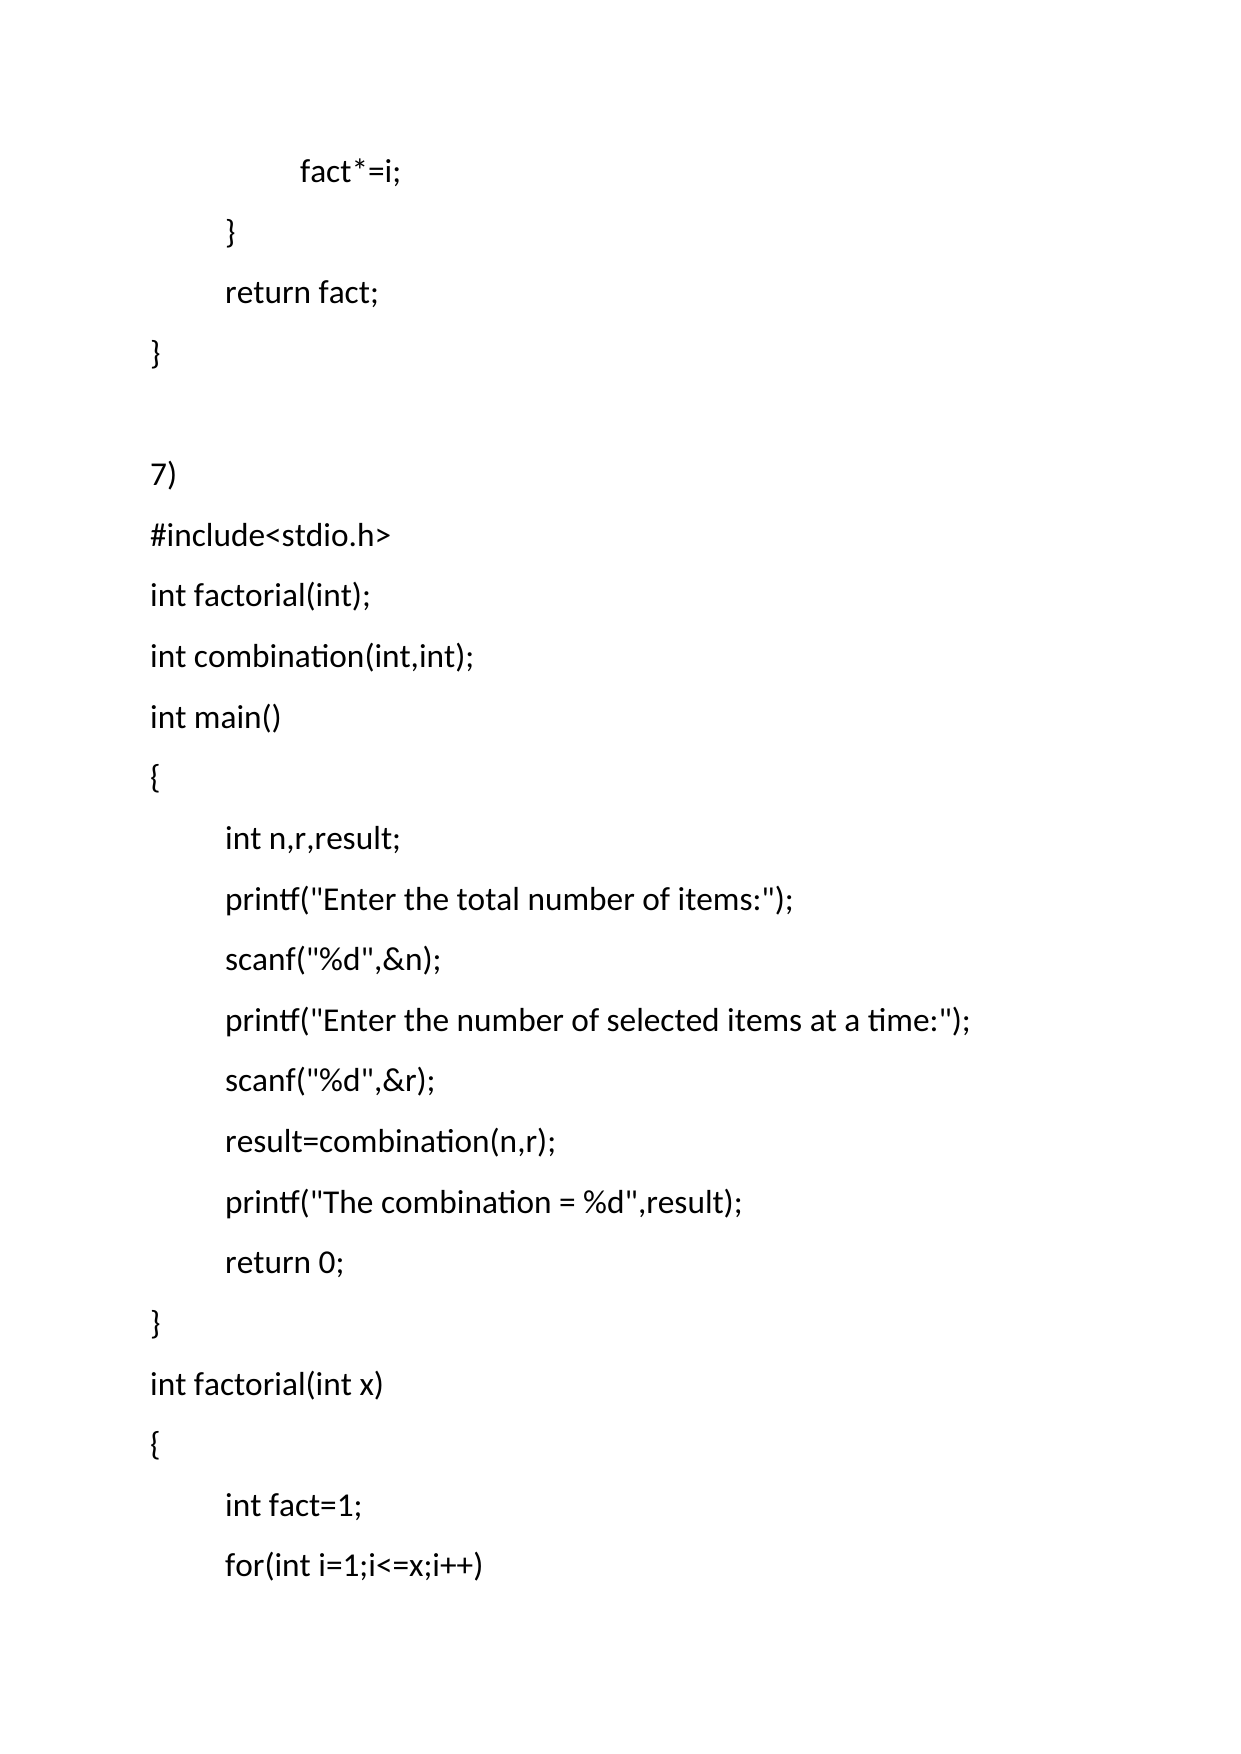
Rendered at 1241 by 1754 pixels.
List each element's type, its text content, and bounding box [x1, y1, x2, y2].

text { [150, 756, 1090, 797]
text fact*=i; [150, 150, 1090, 191]
text { [150, 1423, 1090, 1464]
text #include<stdio.h> [150, 514, 1090, 554]
text printf("Enter the number of selected items at a time:"); [150, 999, 1090, 1039]
text } [150, 1302, 1090, 1343]
text for(int i=1;i<=x;i++) [150, 1544, 1090, 1585]
text } [150, 332, 1090, 373]
text scanf("%d",&n); [150, 938, 1090, 979]
text int fact=1; [150, 1484, 1090, 1524]
text int factorial(int x) [150, 1362, 1090, 1403]
text return fact; [150, 271, 1090, 312]
text printf("The combination = %d",result); [150, 1181, 1090, 1221]
text int main() [150, 696, 1090, 736]
text scanf("%d",&r); [150, 1059, 1090, 1100]
text int factorial(int); [150, 574, 1090, 615]
text printf("Enter the total number of items:"); [150, 877, 1090, 918]
text return 0; [150, 1241, 1090, 1282]
text 7) [150, 453, 1090, 494]
text result=combination(n,r); [150, 1120, 1090, 1161]
text int n,r,result; [150, 817, 1090, 858]
text int combination(int,int); [150, 635, 1090, 676]
text } [150, 211, 1090, 251]
